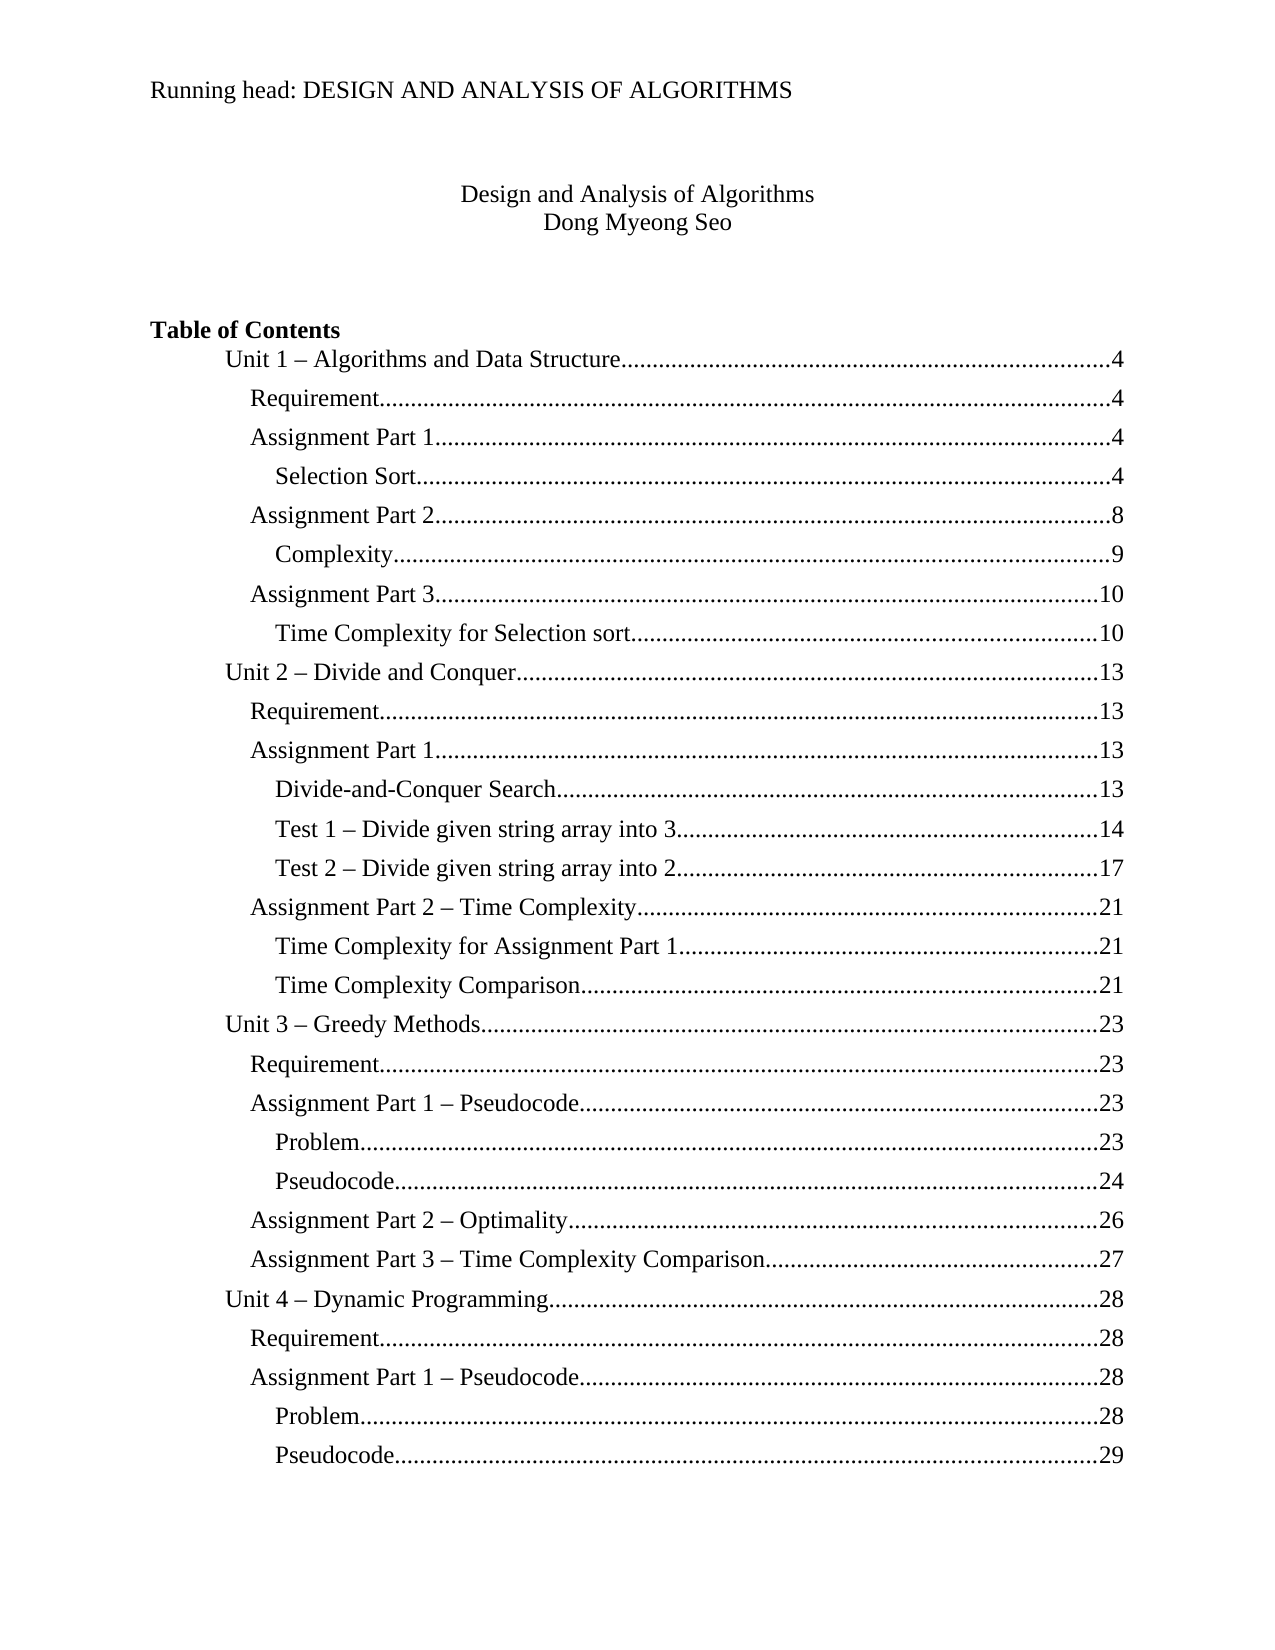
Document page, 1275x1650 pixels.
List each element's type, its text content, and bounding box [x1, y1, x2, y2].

text Pseudocode 24 [200, 1166, 1125, 1195]
text Assignment Part 3 – Time Complexity Comparison 27 [175, 1244, 1125, 1273]
text Problem 23 [200, 1127, 1125, 1156]
text Unit 4 – Dynamic Programming 28 [150, 1284, 1125, 1312]
text Requirement 28 [175, 1323, 1125, 1352]
subtitle Table of Contents [150, 315, 1125, 344]
text Assignment Part 2 8 [175, 500, 1125, 529]
text Test 1 – Divide given string array into 3 14 [200, 814, 1125, 842]
text Assignment Part 2 – Optimality 26 [175, 1205, 1125, 1234]
text Assignment Part 1 13 [175, 735, 1125, 764]
text Assignment Part 2 – Time Complexity 21 [175, 892, 1125, 921]
text Assignment Part 1 – Pseudocode 28 [175, 1362, 1125, 1391]
text Unit 3 – Greedy Methods 23 [150, 1009, 1125, 1038]
text Selection Sort 4 [200, 461, 1125, 490]
text Time Complexity Comparison 21 [200, 970, 1125, 999]
text Requirement 4 [175, 383, 1125, 412]
text Time Complexity for Assignment Part 1 21 [200, 931, 1125, 960]
text Design and Analysis of Algorithms [150, 179, 1125, 207]
text Problem 28 [200, 1401, 1125, 1430]
text Dong Myeong Seo [150, 207, 1125, 236]
text Pseudocode 29 [200, 1440, 1125, 1469]
text Assignment Part 1 4 [175, 422, 1125, 451]
text Requirement 13 [175, 696, 1125, 725]
text Test 2 – Divide given string array into 2 17 [200, 853, 1125, 882]
text Unit 2 – Divide and Conquer 13 [150, 657, 1125, 686]
text Time Complexity for Selection sort 10 [200, 618, 1125, 647]
text Divide-and-Conquer Search 13 [200, 774, 1125, 803]
text Assignment Part 3 10 [175, 579, 1125, 607]
text Assignment Part 1 – Pseudocode 23 [175, 1088, 1125, 1117]
text Unit 1 – Algorithms and Data Structure 4 [150, 344, 1125, 372]
text Complexity 9 [200, 539, 1125, 568]
text Requirement 23 [175, 1049, 1125, 1077]
